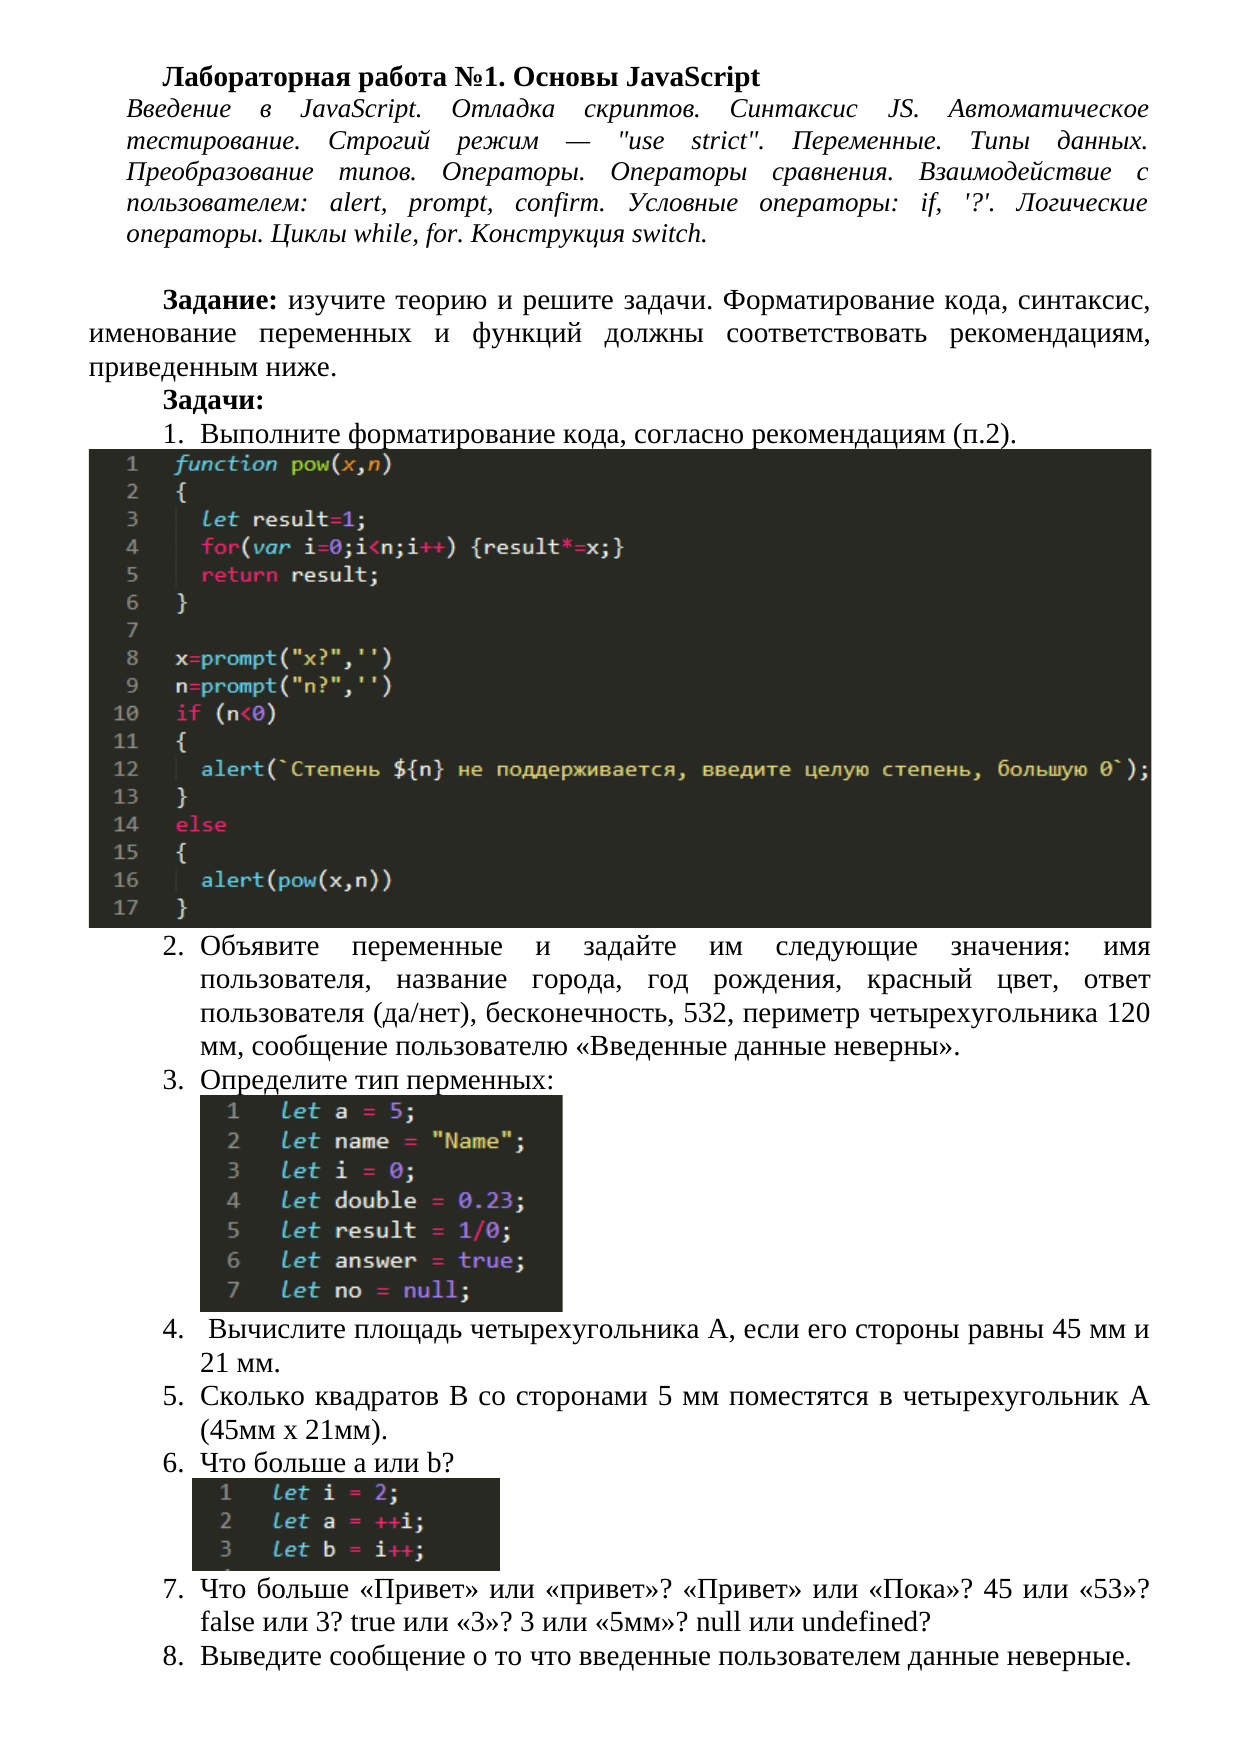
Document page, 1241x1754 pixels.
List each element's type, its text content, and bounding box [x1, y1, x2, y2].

list Что больше «Привет» или «привет»? «Привет» или «Пока»? 45 или «53»? false или 3? true или «3»? 3 или «5мм»? null или undefined? [162, 1571, 1152, 1638]
text Задачи: [89, 382, 1152, 416]
picture [200, 1095, 563, 1312]
text Задание: изучите теорию и решите задачи. Форматирование кода, синтаксис, именование переменных и функций должны соответствовать рекомендациям, приведенным ниже. [89, 282, 1152, 382]
list Объявите переменные и задайте им следующие значения: имя пользователя, название города, год рождения, красный цвет, ответ пользователя (да/нет), бесконечность, 532, периметр четырехугольника 120 мм, сообщение пользователю «Введенные данные неверны». [162, 928, 1152, 1062]
list Определите тип перменных: [162, 1062, 1152, 1096]
list Выполните форматирование кода, согласно рекомендациям (п.2). [162, 416, 1152, 449]
list Что больше а или b? [162, 1445, 1152, 1479]
text Лабораторная работа №1. Основы JavaScript [89, 59, 1152, 93]
list Сколько квадратов В со сторонами 5 мм поместятся в четырехугольник А (45мм х 21мм). [162, 1378, 1152, 1445]
list Вычислите площадь четырехугольника А, если его стороны равны 45 мм и 21 мм. [162, 1311, 1152, 1378]
picture [88, 449, 1152, 928]
text Введение в JavaScript. Отладка скриптов. Синтаксис JS. Автоматическое тестирование. Строгий режим — "use strict". Переменные. Типы данных. Преобразование типов. Операторы. Операторы сравнения. Взаимодействие с пользователем: alert, prompt, confirm. Условные операторы: if, '?'. Логические операторы. Циклы while, for. Конструкция switch. [126, 93, 1152, 248]
list Выведите сообщение о то что введенные пользователем данные неверные. [162, 1638, 1152, 1672]
picture [192, 1478, 500, 1571]
